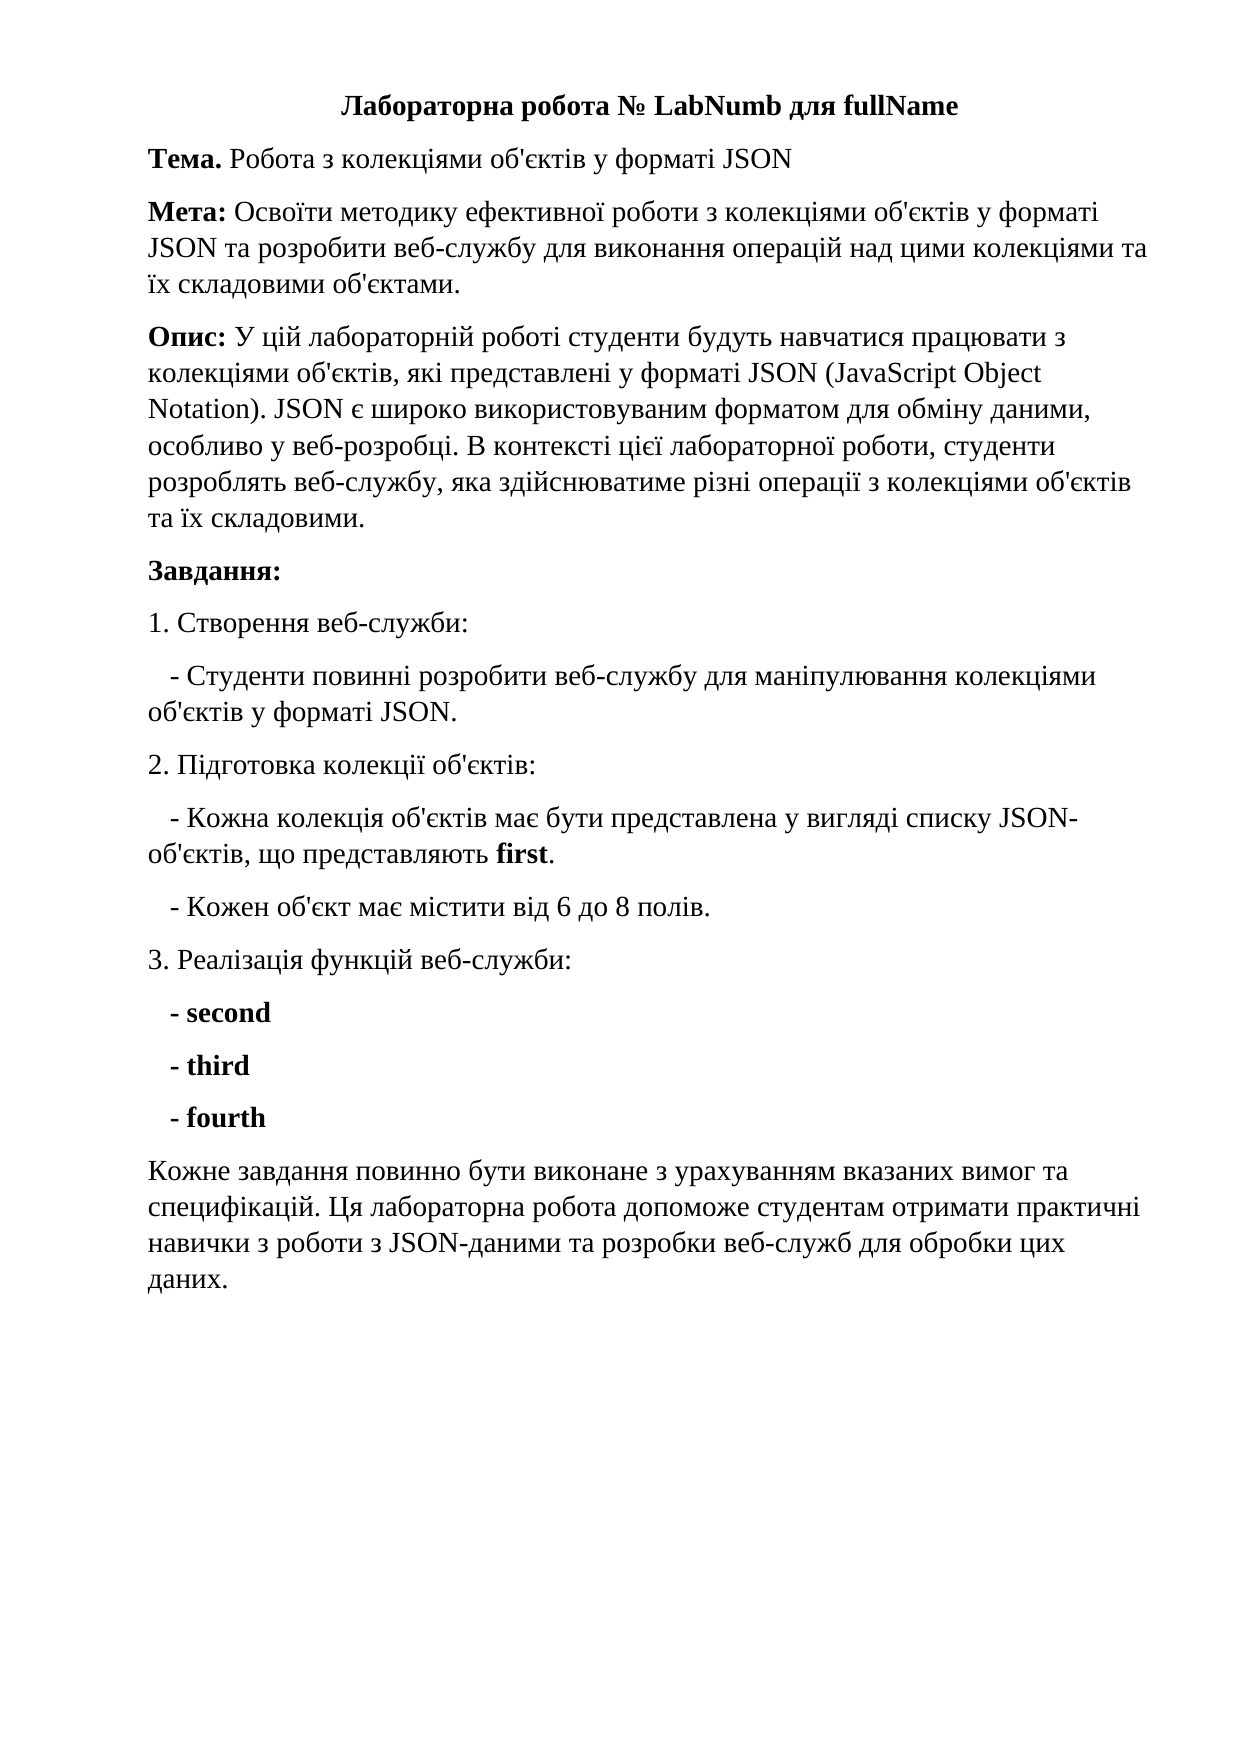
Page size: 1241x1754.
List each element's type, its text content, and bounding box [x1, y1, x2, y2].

text 2. Підготовка колекції об'єктів: [148, 747, 1152, 781]
text - Кожна колекція об'єктів має бути представлена у вигляді списку JSON-об'єктів, що представляють first. [148, 800, 1152, 870]
text 1. Створення веб-служби: [148, 606, 1152, 639]
text 3. Реалізація функцій веб-служби: [148, 942, 1152, 976]
text Кожне завдання повинно бути виконане з урахуванням вказаних вимог та специфікацій. Ця лабораторна робота допоможе студентам отримати практичні навички з роботи з JSON-даними та розробки веб-служб для обробки цих даних. [148, 1153, 1152, 1295]
text - second [148, 995, 1152, 1028]
text - fourth [148, 1100, 1152, 1134]
text - Кожен об'єкт має містити від 6 до 8 полів. [148, 889, 1152, 923]
text - third [148, 1048, 1152, 1081]
text - Студенти повинні розробити веб-службу для маніпулювання колекціями об'єктів у форматі JSON. [148, 658, 1152, 728]
text Лабораторна робота № LabNumb для fullName [148, 88, 1152, 122]
text Мета: Освоїти методику ефективної роботи з колекціями об'єктів у форматі JSON та розробити веб-службу для виконання операцій над цими колекціями та їх складовими об'єктами. [148, 194, 1152, 300]
text Тема. Робота з колекціями об'єктів у форматі JSON [148, 141, 1152, 175]
text Опис: У цій лабораторній роботі студенти будуть навчатися працювати з колекціями об'єктів, які представлені у форматі JSON (JavaScript Object Notation). JSON є широко використовуваним форматом для обміну даними, особливо у веб-розробці. В контексті цієї лабораторної роботи, студенти розроблять веб-службу, яка здійснюватиме різні операції з колекціями об'єктів та їх складовими. [148, 319, 1152, 533]
text Завдання: [148, 553, 1152, 586]
